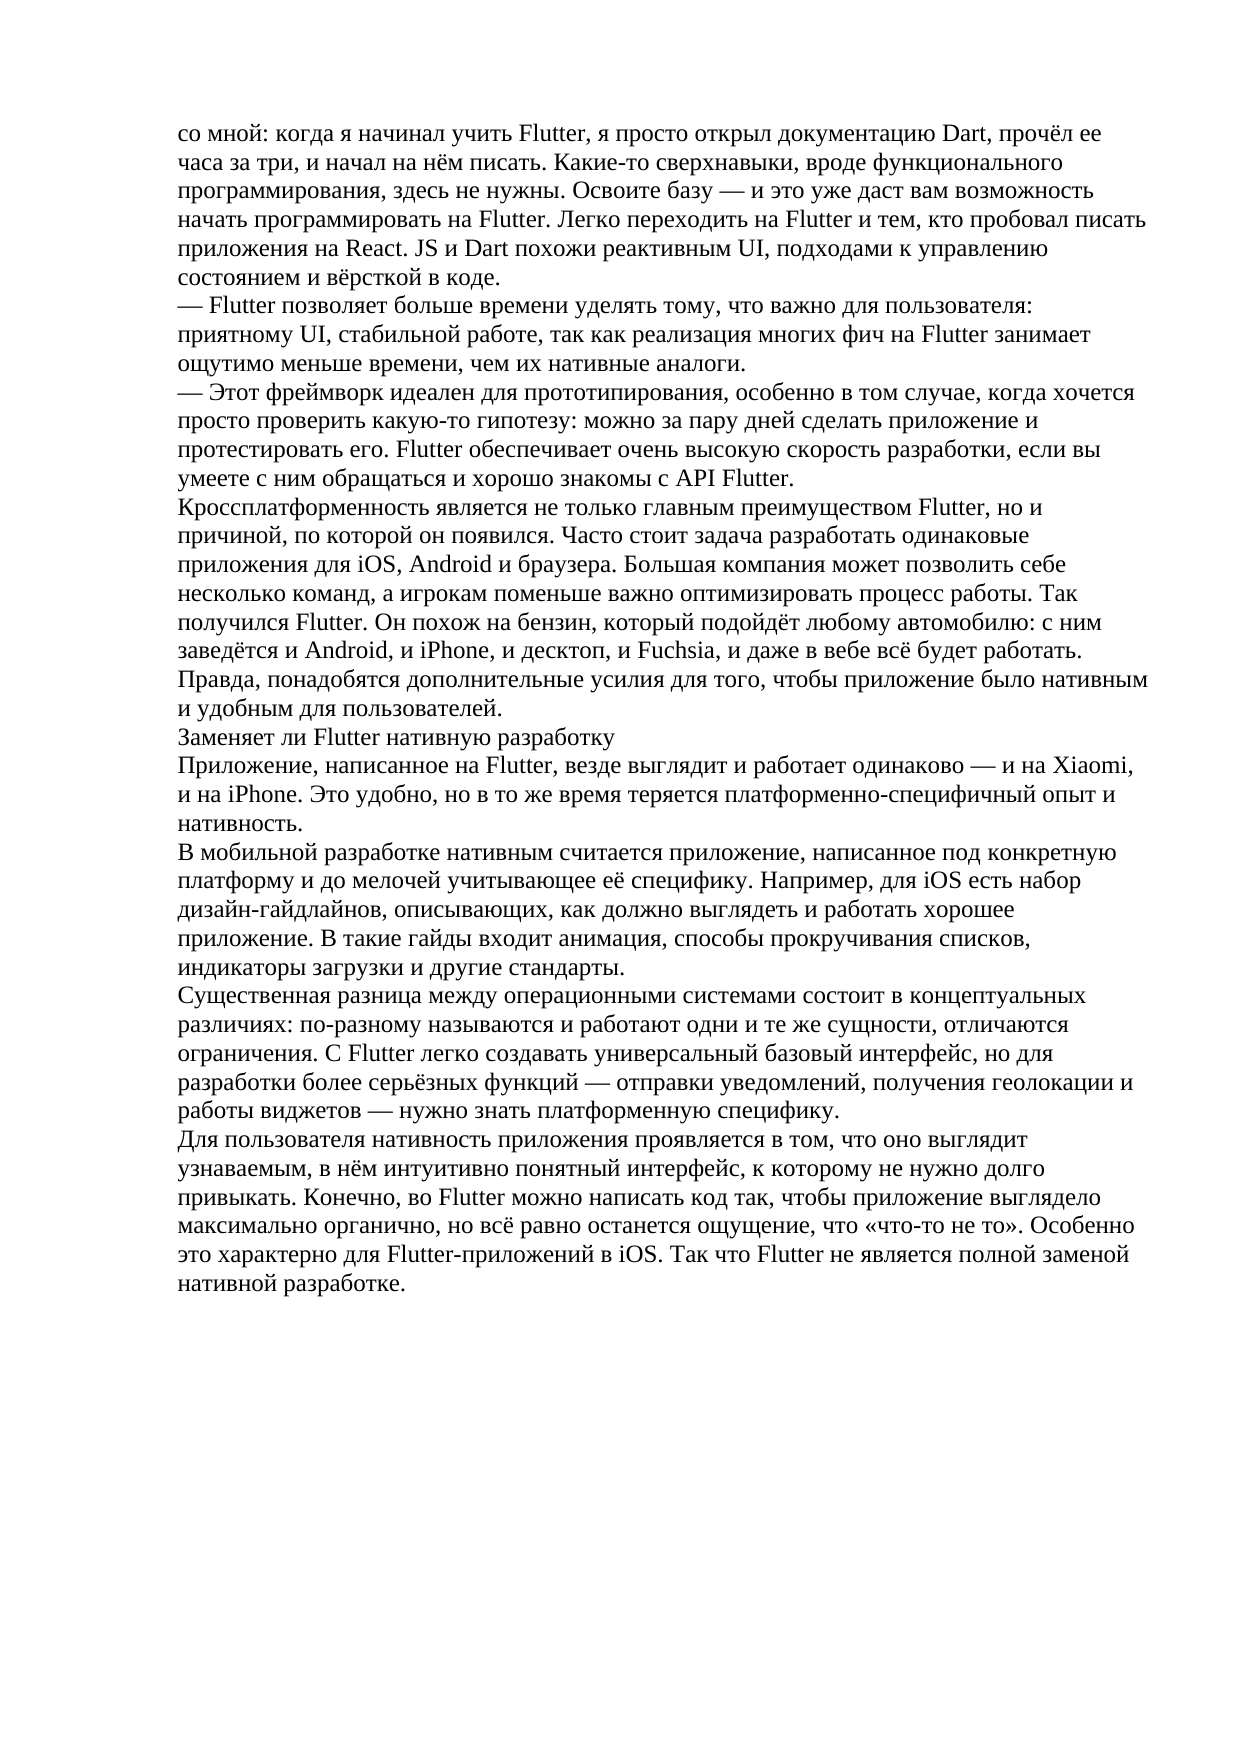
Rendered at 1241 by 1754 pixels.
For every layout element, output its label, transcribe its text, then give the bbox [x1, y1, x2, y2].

text Приложение, написанное на Flutter, везде выглядит и работает одинаково — и на Xiaomi, и на iPhone. Это удобно, но в то же время теряется платформенно-специфичный опыт и нативность. [177, 751, 1152, 837]
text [177, 118, 1152, 291]
text В мобильной разработке нативным считается приложение, написанное под конкретную платформу и до мелочей учитывающее её специфику. Например, для iOS есть набор дизайн-гайдлайнов, описывающих, как должно выглядеть и работать хорошее приложение. В такие гайды входит анимация, способы прокручивания списков, индикаторы загрузки и другие стандарты. [177, 837, 1152, 981]
text Кроссплатформенность является не только главным преимуществом Flutter, но и причиной, по которой он появился. Часто стоит задача разработать одинаковые приложения для iOS, Android и браузера. Большая компания может позволить себе несколько команд, а игрокам поменьше важно оптимизировать процесс работы. Так получился Flutter. Он похож на бензин, который подойдёт любому автомобилю: с ним заведётся и Android, и iPhone, и десктоп, и Fuchsia, и даже в вебе всё будет работать. Правда, понадобятся дополнительные усилия для того, чтобы приложение было нативным и удобным для пользователей. [177, 492, 1152, 722]
text Для пользователя нативность приложения проявляется в том, что оно выглядит узнаваемым, в нём интуитивно понятный интерфейс, к которому не нужно долго привыкать. Конечно, во Flutter можно написать код так, чтобы приложение выглядело максимально органично, но всё равно останется ощущение, что «что-то не то». Особенно это характерно для Flutter-приложений в iOS. Так что Flutter не является полной заменой нативной разработке. [177, 1124, 1152, 1297]
text Заменяет ли Flutter нативную разработку [177, 722, 1152, 751]
text — Этот фреймворк идеален для прототипирования, особенно в том случае, когда хочется просто проверить какую-то гипотезу: можно за пару дней сделать приложение и протестировать его. Flutter обеспечивает очень высокую скорость разработки, если вы умеете с ним обращаться и хорошо знакомы с API Flutter. [177, 377, 1152, 492]
text Существенная разница между операционными системами состоит в концептуальных различиях: по-разному называются и работают одни и те же сущности, отличаются ограничения. С Flutter легко создавать универсальный базовый интерфейс, но для разработки более серьёзных функций — отправки уведомлений, получения геолокации и работы виджетов — нужно знать платформенную специфику. [177, 981, 1152, 1124]
text — Flutter позволяет больше времени уделять тому, что важно для пользователя: приятному UI, стабильной работе, так как реализация многих фич на Flutter занимает ощутимо меньше времени, чем их нативные аналоги. [177, 291, 1152, 377]
